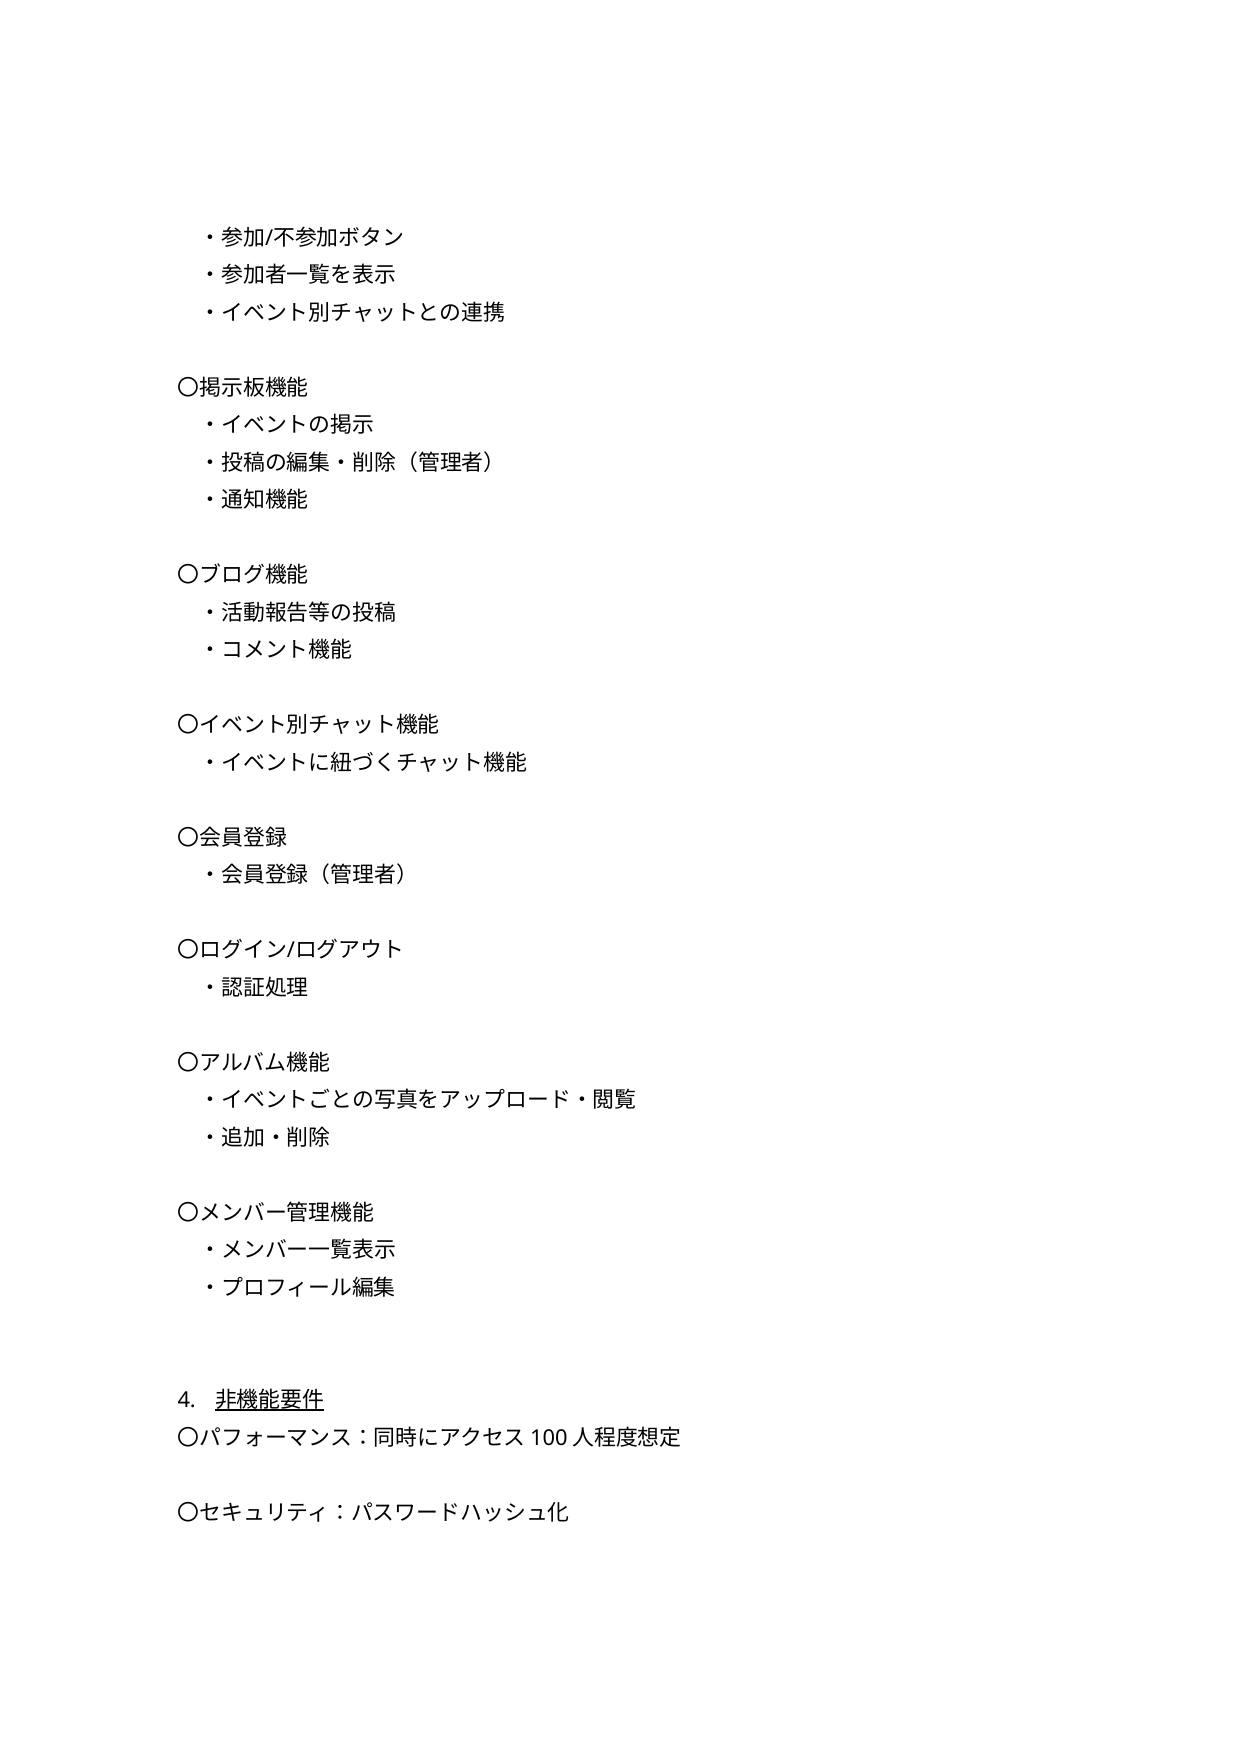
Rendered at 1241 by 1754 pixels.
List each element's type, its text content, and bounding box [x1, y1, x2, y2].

text ・イベント別チャットとの連携 [177, 292, 1063, 329]
text ・イベントの掲示 [177, 404, 1063, 442]
text ・コメント機能 [177, 629, 1063, 667]
text 〇パフォーマンス：同時にアクセス100人程度想定 [177, 1417, 1063, 1454]
text ・イベントに紐づくチャット機能 [177, 742, 1063, 779]
text ・メンバー一覧表示 [177, 1229, 1063, 1267]
text ・追加・削除 [177, 1117, 1063, 1154]
text 〇掲示板機能 [177, 367, 1063, 404]
text 〇イベント別チャット機能 [177, 704, 1063, 742]
text ・活動報告等の投稿 [177, 592, 1063, 629]
text 〇アルバム機能 [177, 1042, 1063, 1079]
text ・認証処理 [177, 967, 1063, 1004]
text 〇メンバー管理機能 [177, 1192, 1063, 1229]
text ・参加者一覧を表示 [177, 254, 1063, 292]
list 非機能要件 [177, 1379, 1063, 1417]
text 〇会員登録 [177, 817, 1063, 854]
text ・参加/不参加ボタン [177, 217, 1063, 254]
text ・通知機能 [177, 479, 1063, 517]
text 〇セキュリティ：パスワードハッシュ化 [177, 1492, 1063, 1529]
text ・イベントごとの写真をアップロード・閲覧 [177, 1079, 1063, 1117]
text ・投稿の編集・削除（管理者） [177, 442, 1063, 479]
text 〇ブログ機能 [177, 554, 1063, 592]
text ・会員登録（管理者） [177, 854, 1063, 892]
text ・プロフィール編集 [177, 1267, 1063, 1304]
text 〇ログイン/ログアウト [177, 929, 1063, 967]
